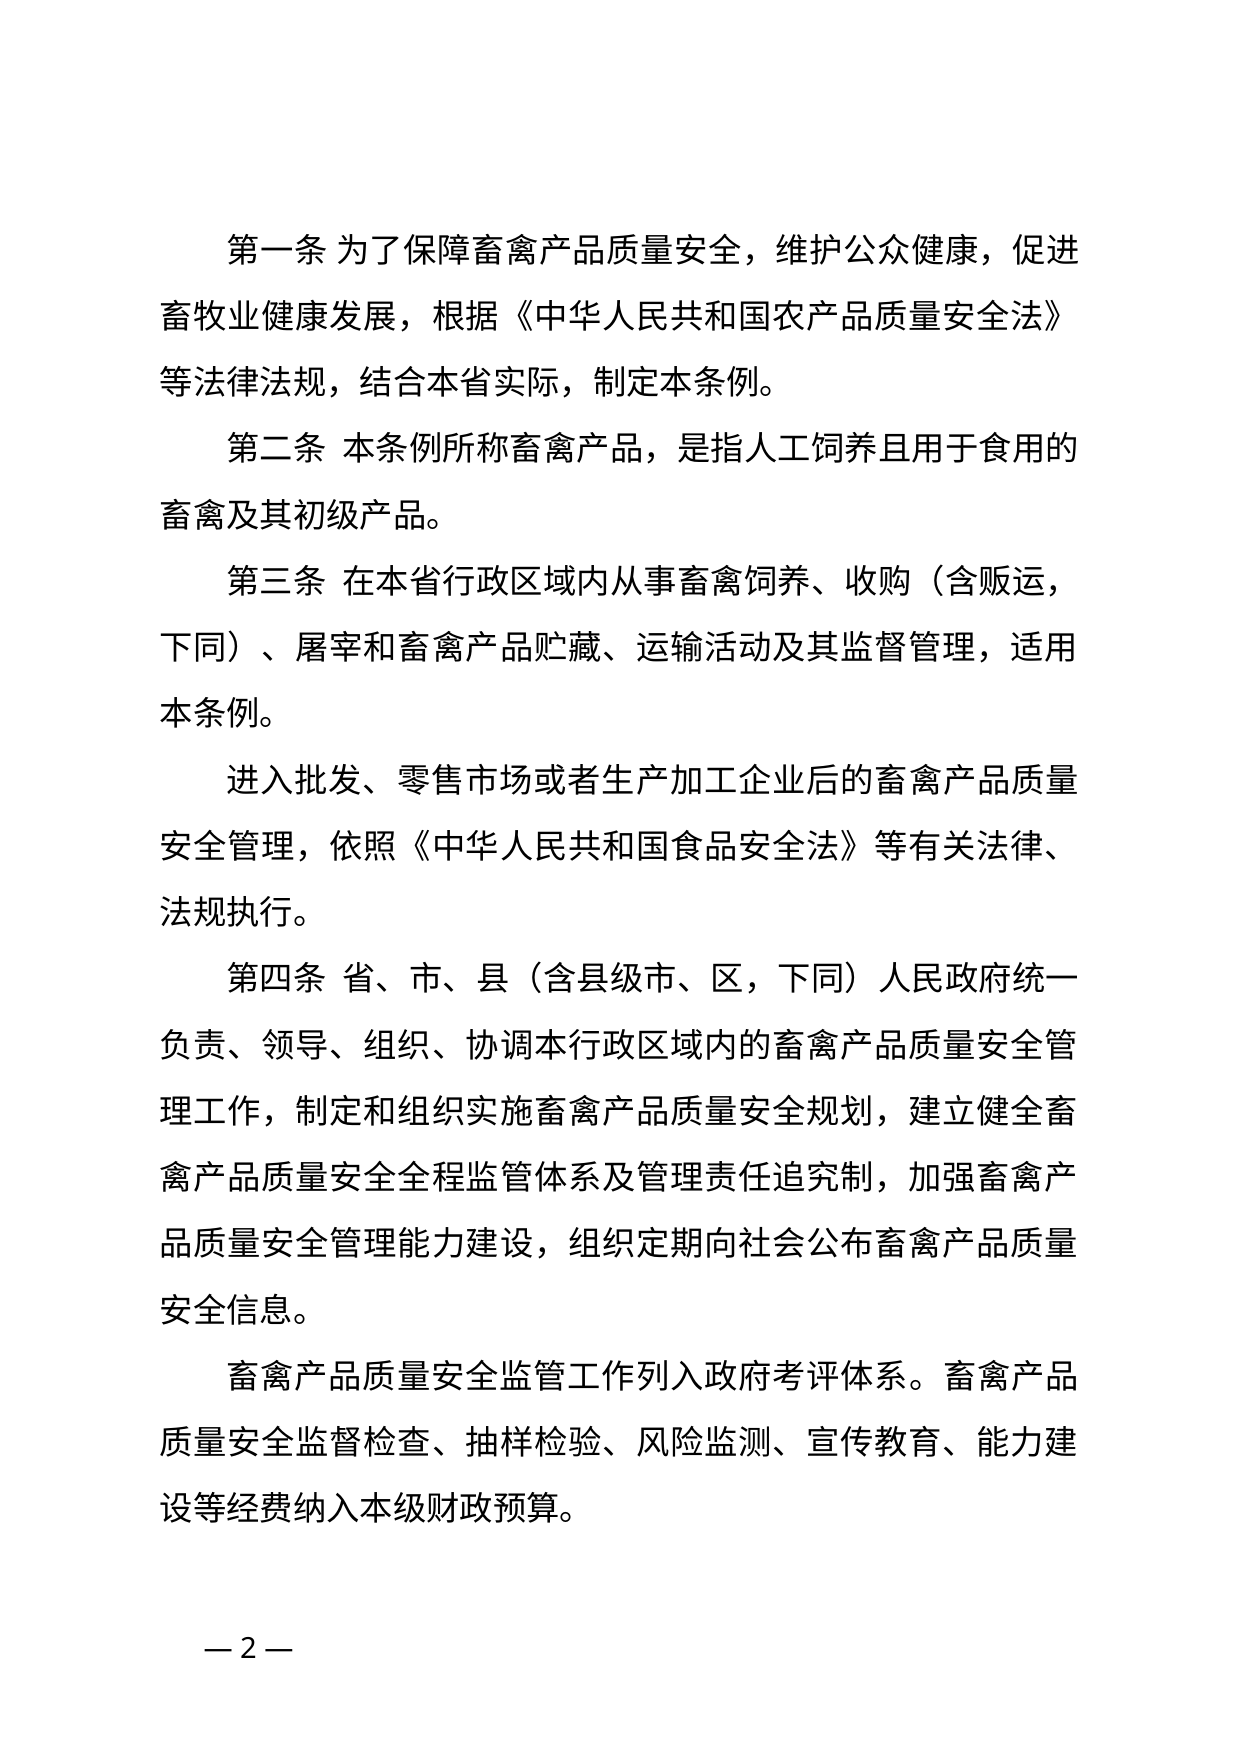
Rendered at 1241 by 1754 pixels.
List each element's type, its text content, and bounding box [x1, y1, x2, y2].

text 畜禽产品质量安全监管工作列入政府考评体系。畜禽产品质量安全监督检查、抽样检验、风险监测、宣传教育、能力建设等经费纳入本级财政预算。 [159, 1341, 1081, 1539]
text 进入批发、零售市场或者生产加工企业后的畜禽产品质量安全管理，依照《中华人民共和国食品安全法》等有关法律、法规执行。 [159, 744, 1081, 943]
text 第四条 省、市、县（含县级市、区，下同）人民政府统一负责、领导、组织、协调本行政区域内的畜禽产品质量安全管理工作，制定和组织实施畜禽产品质量安全规划，建立健全畜禽产品质量安全全程监管体系及管理责任追究制，加强畜禽产品质量安全管理能力建设，组织定期向社会公布畜禽产品质量安全信息。 [159, 943, 1081, 1341]
text 第一条 为了保障畜禽产品质量安全，维护公众健康，促进畜牧业健康发展，根据《中华人民共和国农产品质量安全法》等法律法规，结合本省实际，制定本条例。 [159, 214, 1081, 413]
text 第三条 在本省行政区域内从事畜禽饲养、收购（含贩运，下同）、屠宰和畜禽产品贮藏、运输活动及其监督管理，适用本条例。 [159, 546, 1081, 744]
text 第二条 本条例所称畜禽产品，是指人工饲养且用于食用的畜禽及其初级产品。 [159, 413, 1081, 546]
